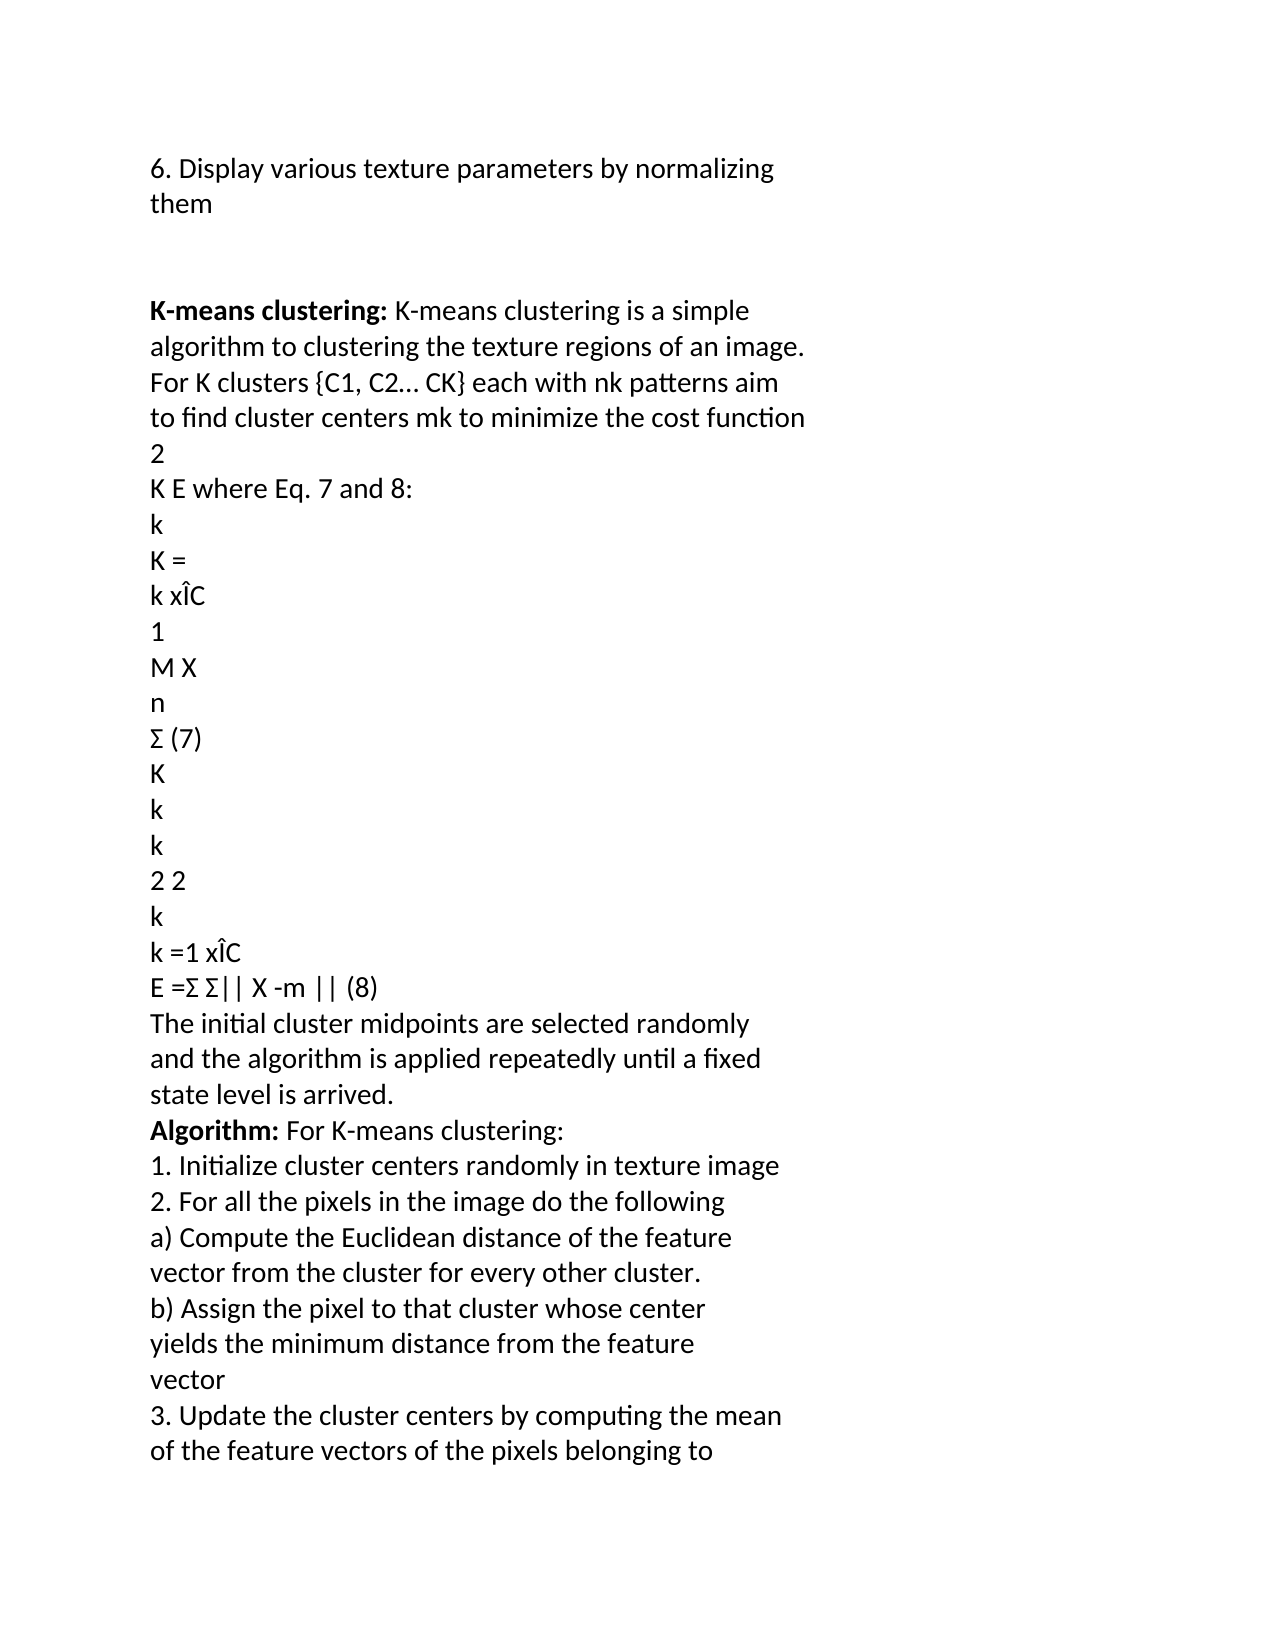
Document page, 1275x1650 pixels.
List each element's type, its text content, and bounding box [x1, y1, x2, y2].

text 1. Initialize cluster centers randomly in texture image [150, 1147, 1125, 1183]
text 2 [150, 435, 1125, 471]
text E =Σ Σ|| X -m || (8) [150, 969, 1125, 1005]
text M X [150, 649, 1125, 684]
text k =1 xÎC [150, 934, 1125, 969]
text of the feature vectors of the pixels belonging to [150, 1432, 1125, 1468]
text vector from the cluster for every other cluster. [150, 1254, 1125, 1290]
text 2 2 [150, 862, 1125, 898]
text K = [150, 542, 1125, 577]
text For K clusters {C1, C2… CK} each with nk patterns aim [150, 364, 1125, 399]
text 6. Display various texture parameters by normalizing [150, 150, 1125, 186]
text k [150, 827, 1125, 862]
text yields the minimum distance from the feature [150, 1326, 1125, 1361]
text The initial cluster midpoints are selected randomly [150, 1005, 1125, 1041]
text K-means clustering: K-means clustering is a simple [150, 292, 1125, 328]
text algorithm to clustering the texture regions of an image. [150, 328, 1125, 364]
text k xÎC [150, 577, 1125, 613]
text Algorithm: For K-means clustering: [150, 1112, 1125, 1147]
text 1 [150, 613, 1125, 649]
text k [150, 506, 1125, 542]
text them [150, 186, 1125, 221]
text k [150, 791, 1125, 827]
text b) Assign the pixel to that cluster whose center [150, 1290, 1125, 1326]
text to find cluster centers mk to minimize the cost function [150, 399, 1125, 435]
text a) Compute the Euclidean distance of the feature [150, 1219, 1125, 1254]
text K [150, 756, 1125, 791]
text K E where Eq. 7 and 8: [150, 471, 1125, 506]
text k [150, 898, 1125, 934]
text state level is arrived. [150, 1076, 1125, 1112]
text Σ (7) [150, 720, 1125, 756]
text vector [150, 1361, 1125, 1397]
text 3. Update the cluster centers by computing the mean [150, 1397, 1125, 1432]
text n [150, 684, 1125, 720]
text 2. For all the pixels in the image do the following [150, 1183, 1125, 1219]
text and the algorithm is applied repeatedly until a fixed [150, 1041, 1125, 1076]
